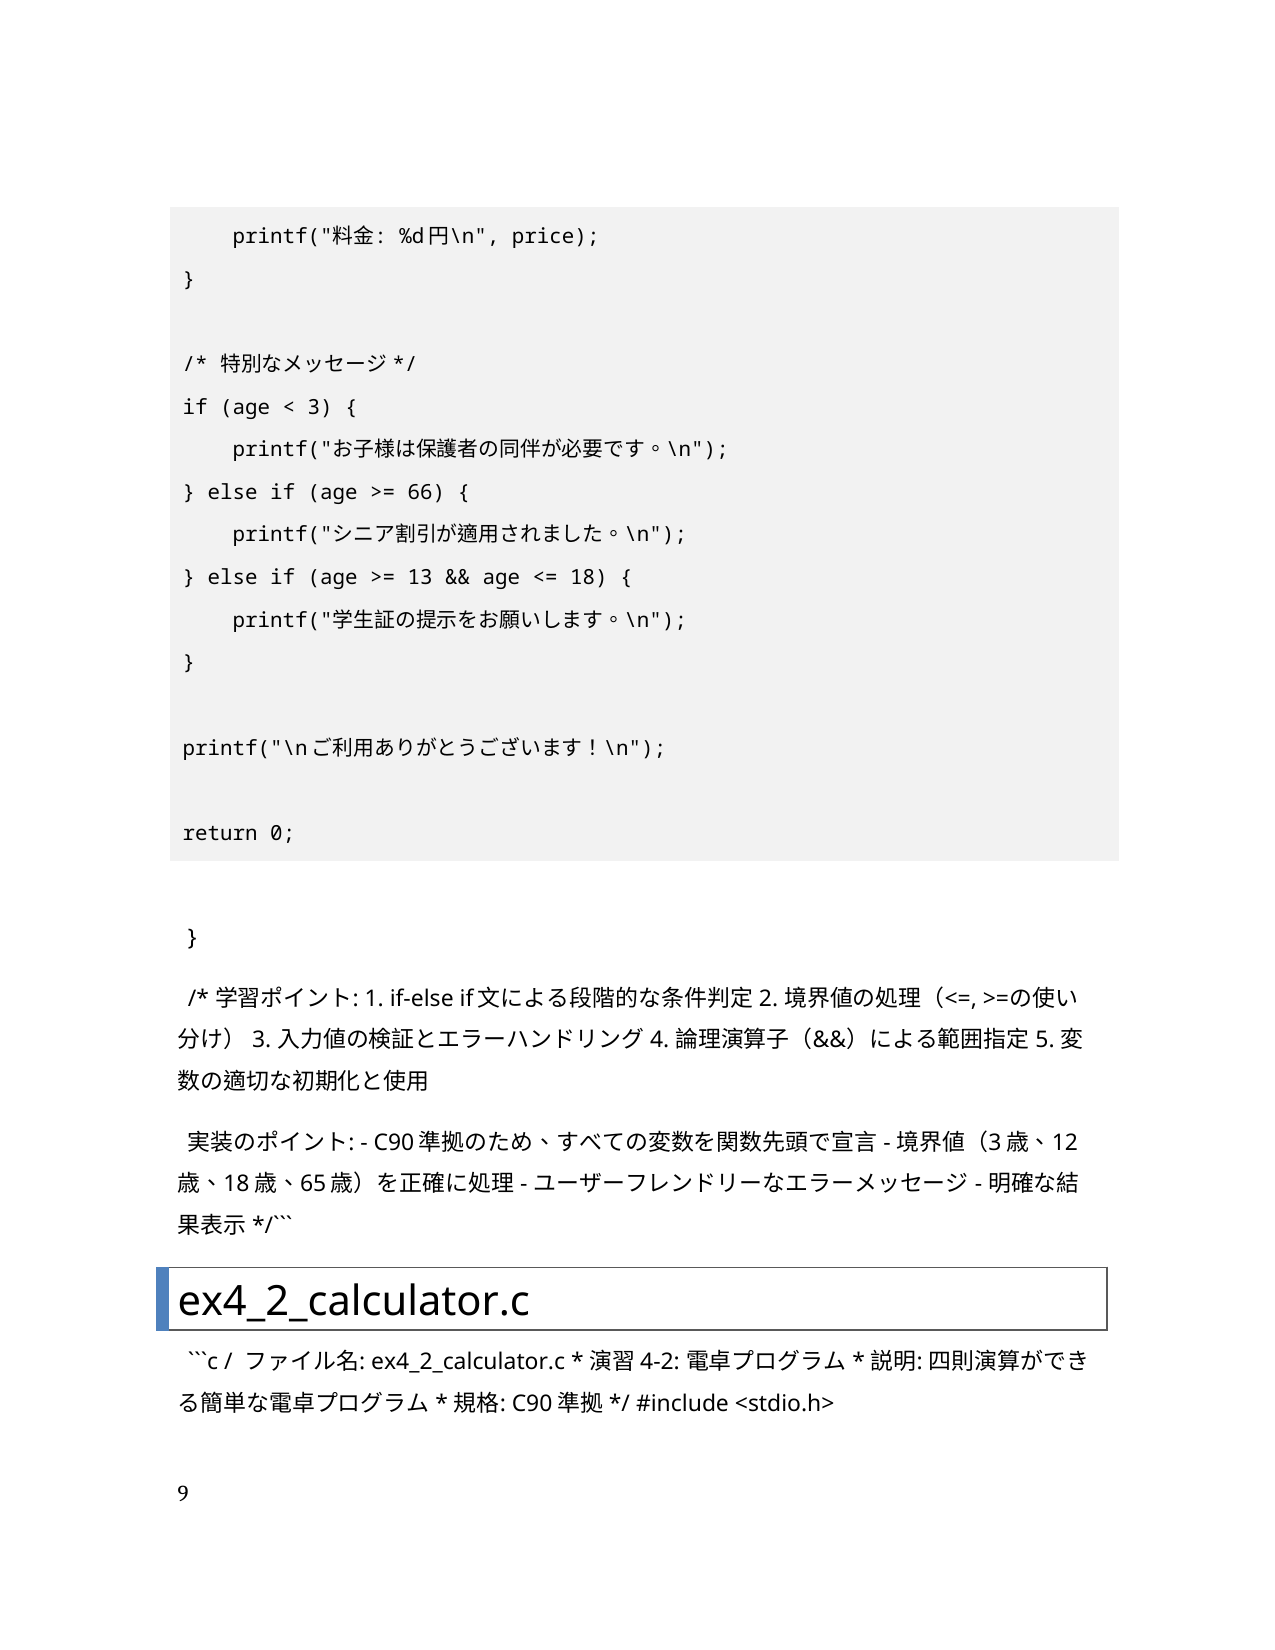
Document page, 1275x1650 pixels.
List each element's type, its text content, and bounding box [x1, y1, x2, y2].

text /* 学習ポイント: 1. if-else if文による段階的な条件判定 2. 境界値の処理（<=, >=の使い分け） 3. 入力値の検証とエラーハンドリング 4. 論理演算子（&&）による範囲指定 5. 変数の適切な初期化と使用 [177, 973, 1098, 1098]
text 実装のポイント: - C90準拠のため、すべての変数を関数先頭で宣言 - 境界値（3歳、12歳、18歳、65歳）を正確に処理 - ユーザーフレンドリーなエラーメッセージ - 明確な結果表示 */``` [177, 1117, 1098, 1242]
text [183, 219, 1106, 848]
text } [177, 912, 1098, 954]
subtitle ex4_2_calculator.c [169, 1268, 1106, 1329]
text ```c / ファイル名: ex4_2_calculator.c * 演習4-2: 電卓プログラム * 説明: 四則演算ができる簡単な電卓プログラム * 規格: C90準拠 */ #include <stdio.h> [177, 1336, 1098, 1419]
